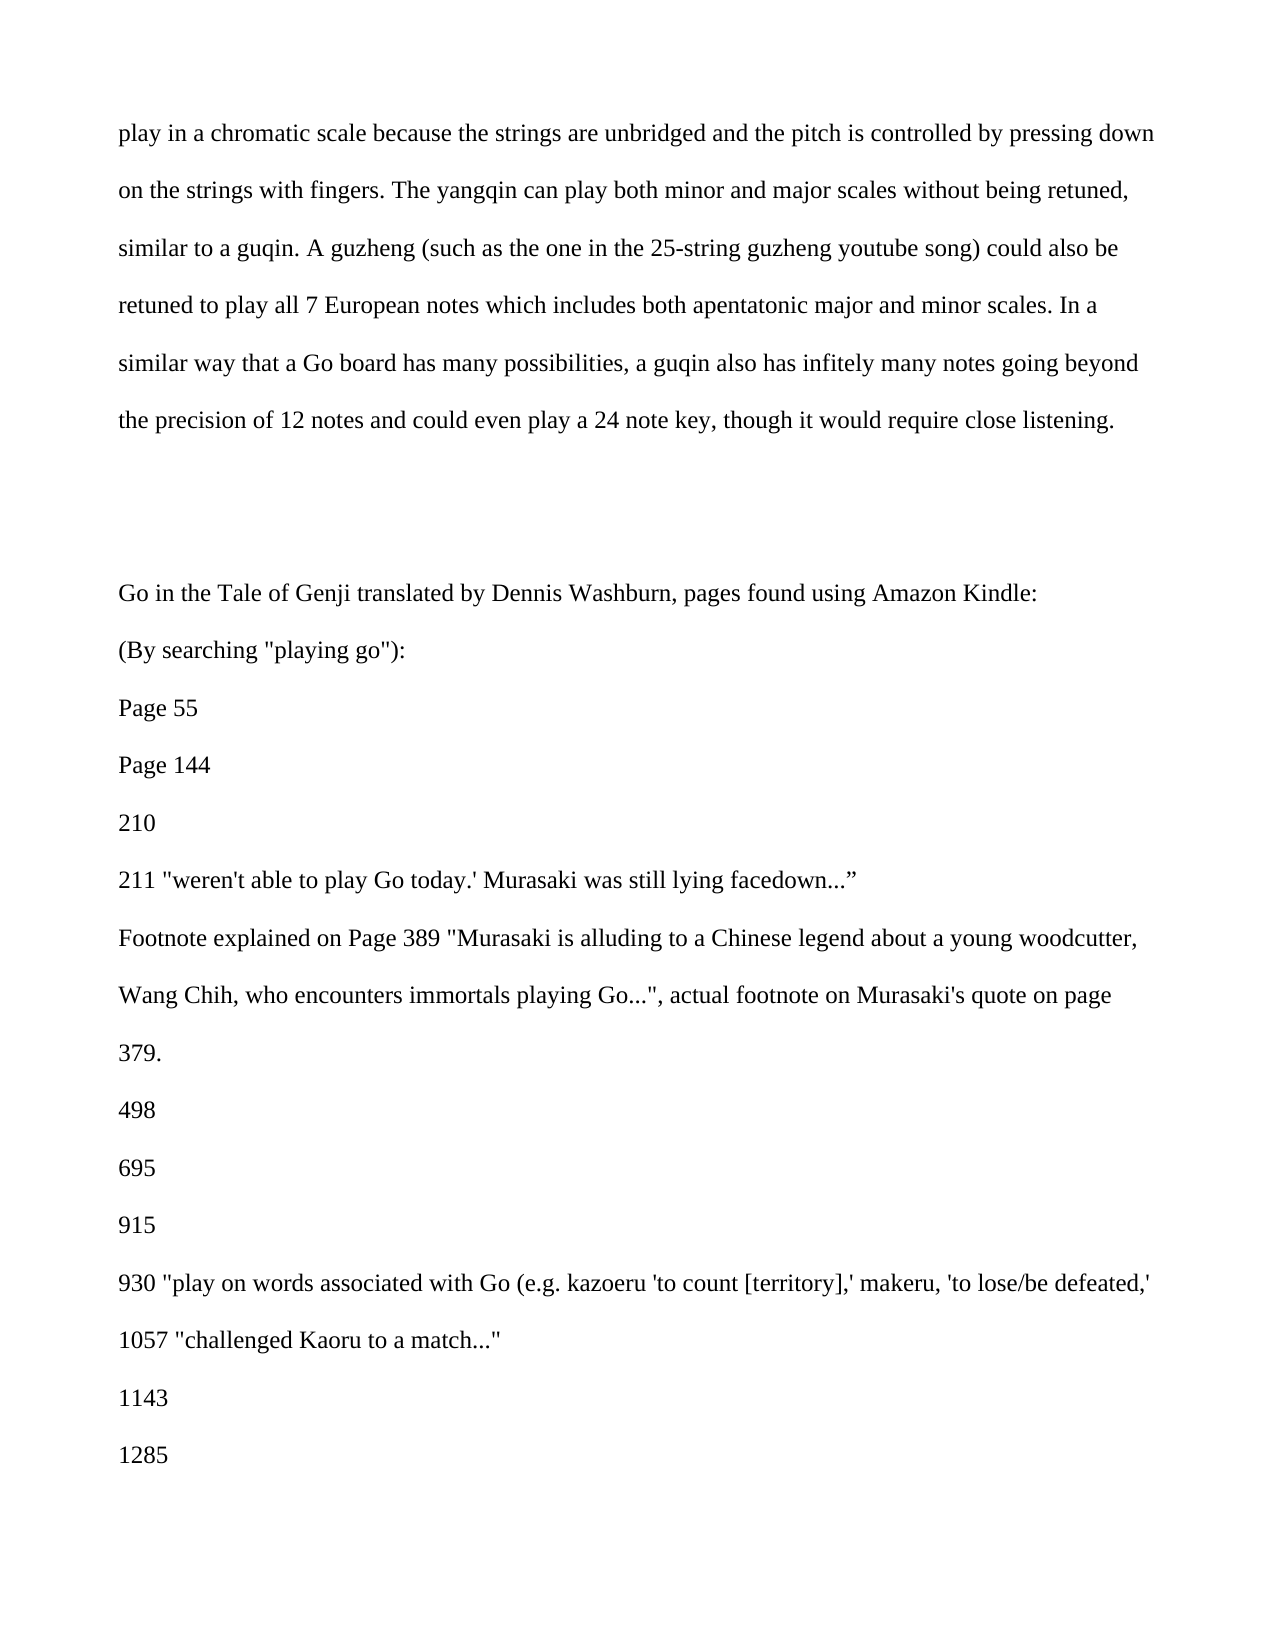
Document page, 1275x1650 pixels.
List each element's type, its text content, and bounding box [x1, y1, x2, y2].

text Go in the Tale of Genji translated by Dennis Washburn, pages found using Amazon Kindle: [118, 578, 1157, 607]
text 210 [118, 808, 1157, 837]
text 498 [118, 1096, 1157, 1124]
text 1143 [118, 1383, 1157, 1412]
text Page 55 [118, 693, 1157, 722]
text 1057 "challenged Kaoru to a match..." [118, 1326, 1157, 1354]
text Footnote explained on Page 389 "Murasaki is alluding to a Chinese legend about a young woodcutter, Wang Chih, who encounters immortals playing Go...", actual footnote on Murasaki's quote on page 379. [118, 923, 1157, 1067]
text 695 [118, 1153, 1157, 1182]
text 1285 [118, 1441, 1157, 1469]
text 915 [118, 1211, 1157, 1239]
text 930 "play on words associated with Go (e.g. kazoeru 'to count [territory],' makeru, 'to lose/be defeated,' [118, 1268, 1157, 1297]
text (By searching "playing go"): [118, 636, 1157, 664]
text Page 144 [118, 751, 1157, 779]
text 211 "weren't able to play Go today.' Murasaki was still lying facedown...” [118, 866, 1157, 894]
